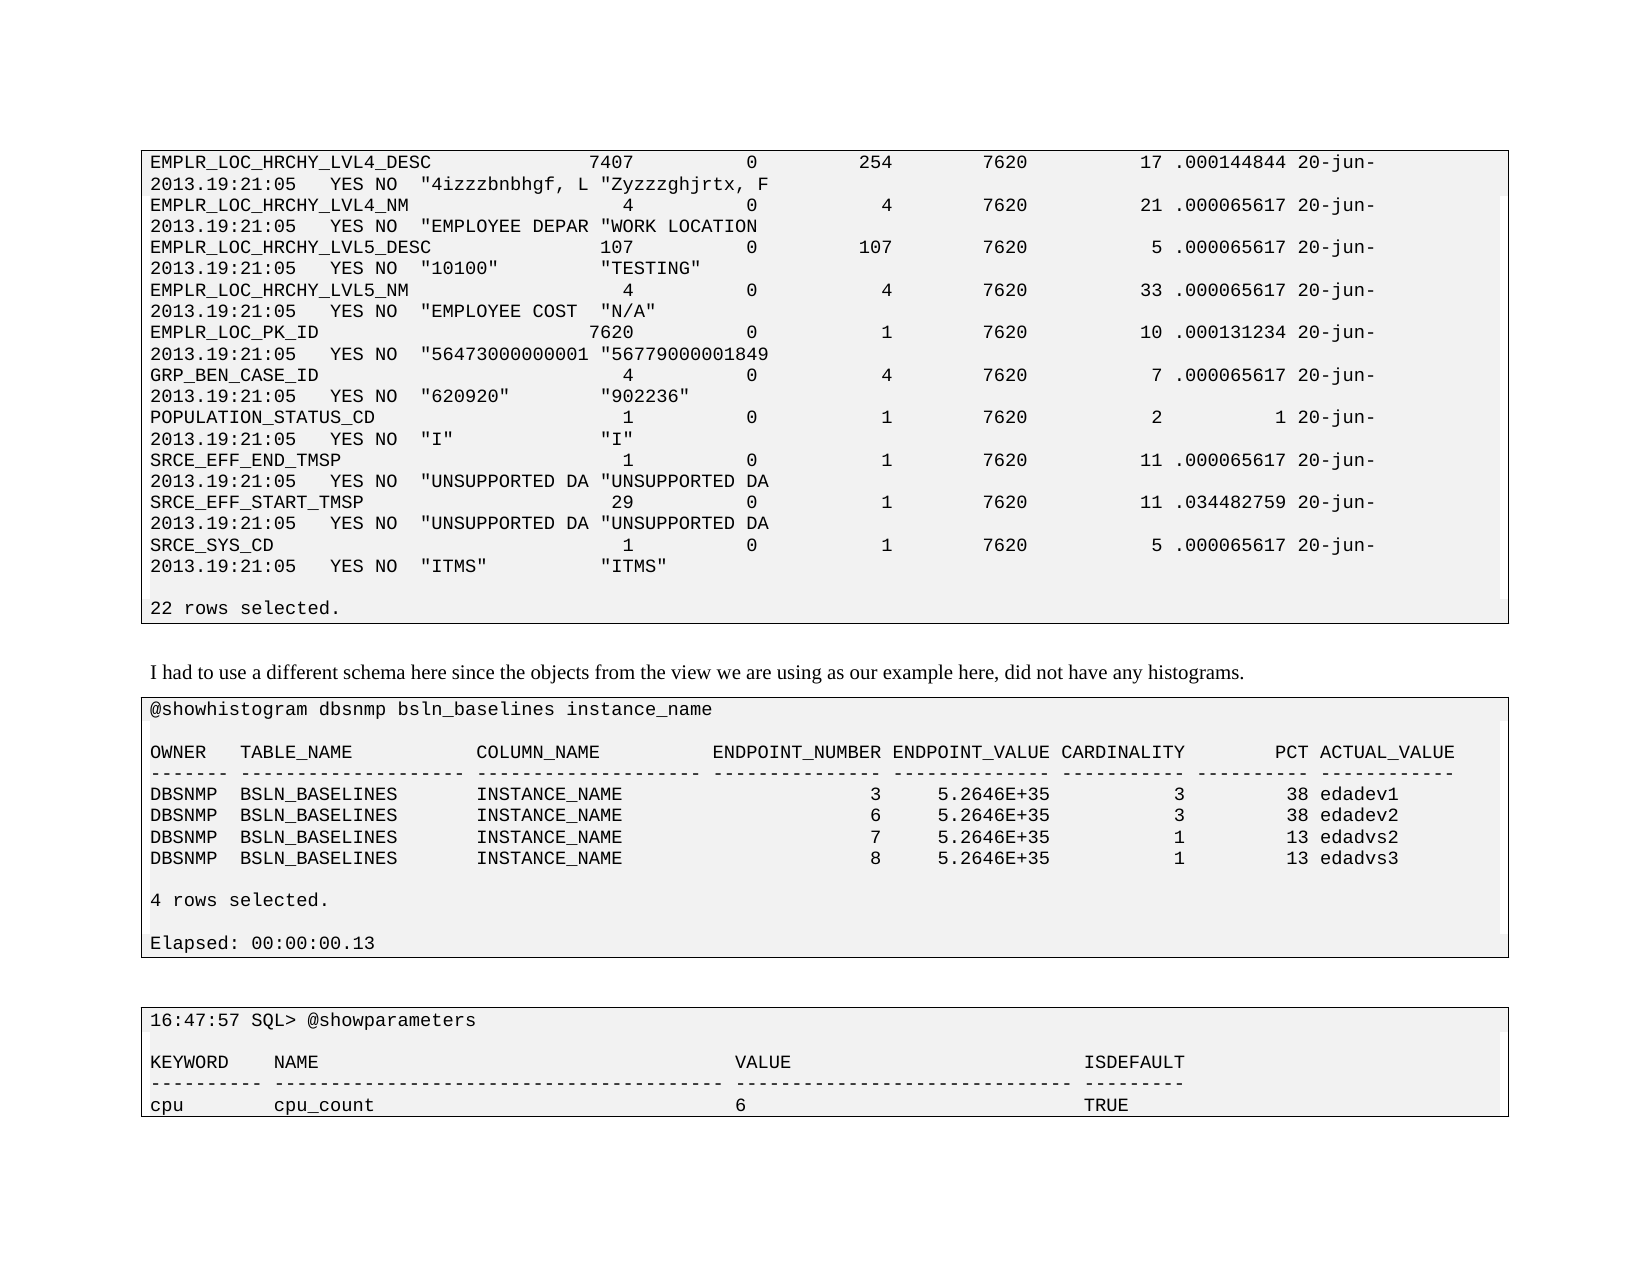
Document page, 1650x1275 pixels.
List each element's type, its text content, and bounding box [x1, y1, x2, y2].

text EMPLR_LOC_HRCHY_LVL5_NM 4 0 4 7620 33 .000065617 20-jun-2013.19:21:05 YES NO "EMPLOYEE COST "N/A" [150, 281, 1500, 323]
text 16:47:57 SQL> @showparameters [142, 1008, 1508, 1032]
text EMPLR_LOC_HRCHY_LVL4_NM 4 0 4 7620 21 .000065617 20-jun-2013.19:21:05 YES NO "EMPLOYEE DEPAR "WORK LOCATION [150, 196, 1500, 238]
text SRCE_SYS_CD 1 0 1 7620 5 .000065617 20-jun-2013.19:21:05 YES NO "ITMS" "ITMS" [150, 536, 1500, 578]
text KEYWORD NAME VALUE ISDEFAULT [150, 1053, 1500, 1074]
text DBSNMP BSLN_BASELINES INSTANCE_NAME 7 5.2646E+35 1 13 edadvs2 [150, 827, 1500, 849]
text EMPLR_LOC_HRCHY_LVL5_DESC 107 0 107 7620 5 .000065617 20-jun-2013.19:21:05 YES NO "10100" "TESTING" [150, 238, 1500, 281]
text DBSNMP BSLN_BASELINES INSTANCE_NAME 8 5.2646E+35 1 13 edadvs3 [150, 849, 1500, 870]
text OWNER TABLE_NAME COLUMN_NAME ENDPOINT_NUMBER ENDPOINT_VALUE CARDINALITY PCT ACTUAL_VALUE [150, 742, 1500, 764]
text GRP_BEN_CASE_ID 4 0 4 7620 7 .000065617 20-jun-2013.19:21:05 YES NO "620920" "902236" [150, 366, 1500, 408]
text @showhistogram dbsnmp bsln_baselines instance_name [142, 698, 1508, 721]
text SRCE_EFF_START_TMSP 29 0 1 7620 11 .034482759 20-jun-2013.19:21:05 YES NO "UNSUPPORTED DA "UNSUPPORTED DA [150, 493, 1500, 536]
text 22 rows selected. [142, 596, 1508, 623]
text I had to use a different schema here since the objects from the view we are using as our example here, did not have any histograms. [150, 660, 1500, 684]
text SRCE_EFF_END_TMSP 1 0 1 7620 11 .000065617 20-jun-2013.19:21:05 YES NO "UNSUPPORTED DA "UNSUPPORTED DA [150, 451, 1500, 493]
text cpu cpu_count 6 TRUE [150, 1095, 1500, 1116]
text Elapsed: 00:00:00.13 [142, 931, 1508, 957]
text 4 rows selected. [150, 891, 1500, 912]
text EMPLR_LOC_PK_ID 7620 0 1 7620 10 .000131234 20-jun-2013.19:21:05 YES NO "56473000000001 "56779000001849 [150, 323, 1500, 366]
text DBSNMP BSLN_BASELINES INSTANCE_NAME 3 5.2646E+35 3 38 edadev1 [150, 785, 1500, 806]
text ------- -------------------- -------------------- --------------- -------------- ----------- ---------- ------------ [150, 764, 1500, 785]
text DBSNMP BSLN_BASELINES INSTANCE_NAME 6 5.2646E+35 3 38 edadev2 [150, 806, 1500, 827]
text POPULATION_STATUS_CD 1 0 1 7620 2 1 20-jun-2013.19:21:05 YES NO "I" "I" [150, 408, 1500, 451]
text EMPLR_LOC_HRCHY_LVL4_DESC 7407 0 254 7620 17 .000144844 20-jun-2013.19:21:05 YES NO "4izzzbnbhgf, L "Zyzzzghjrtx, F [142, 151, 1508, 196]
text ---------- ---------------------------------------- ------------------------------ --------- [150, 1074, 1500, 1095]
